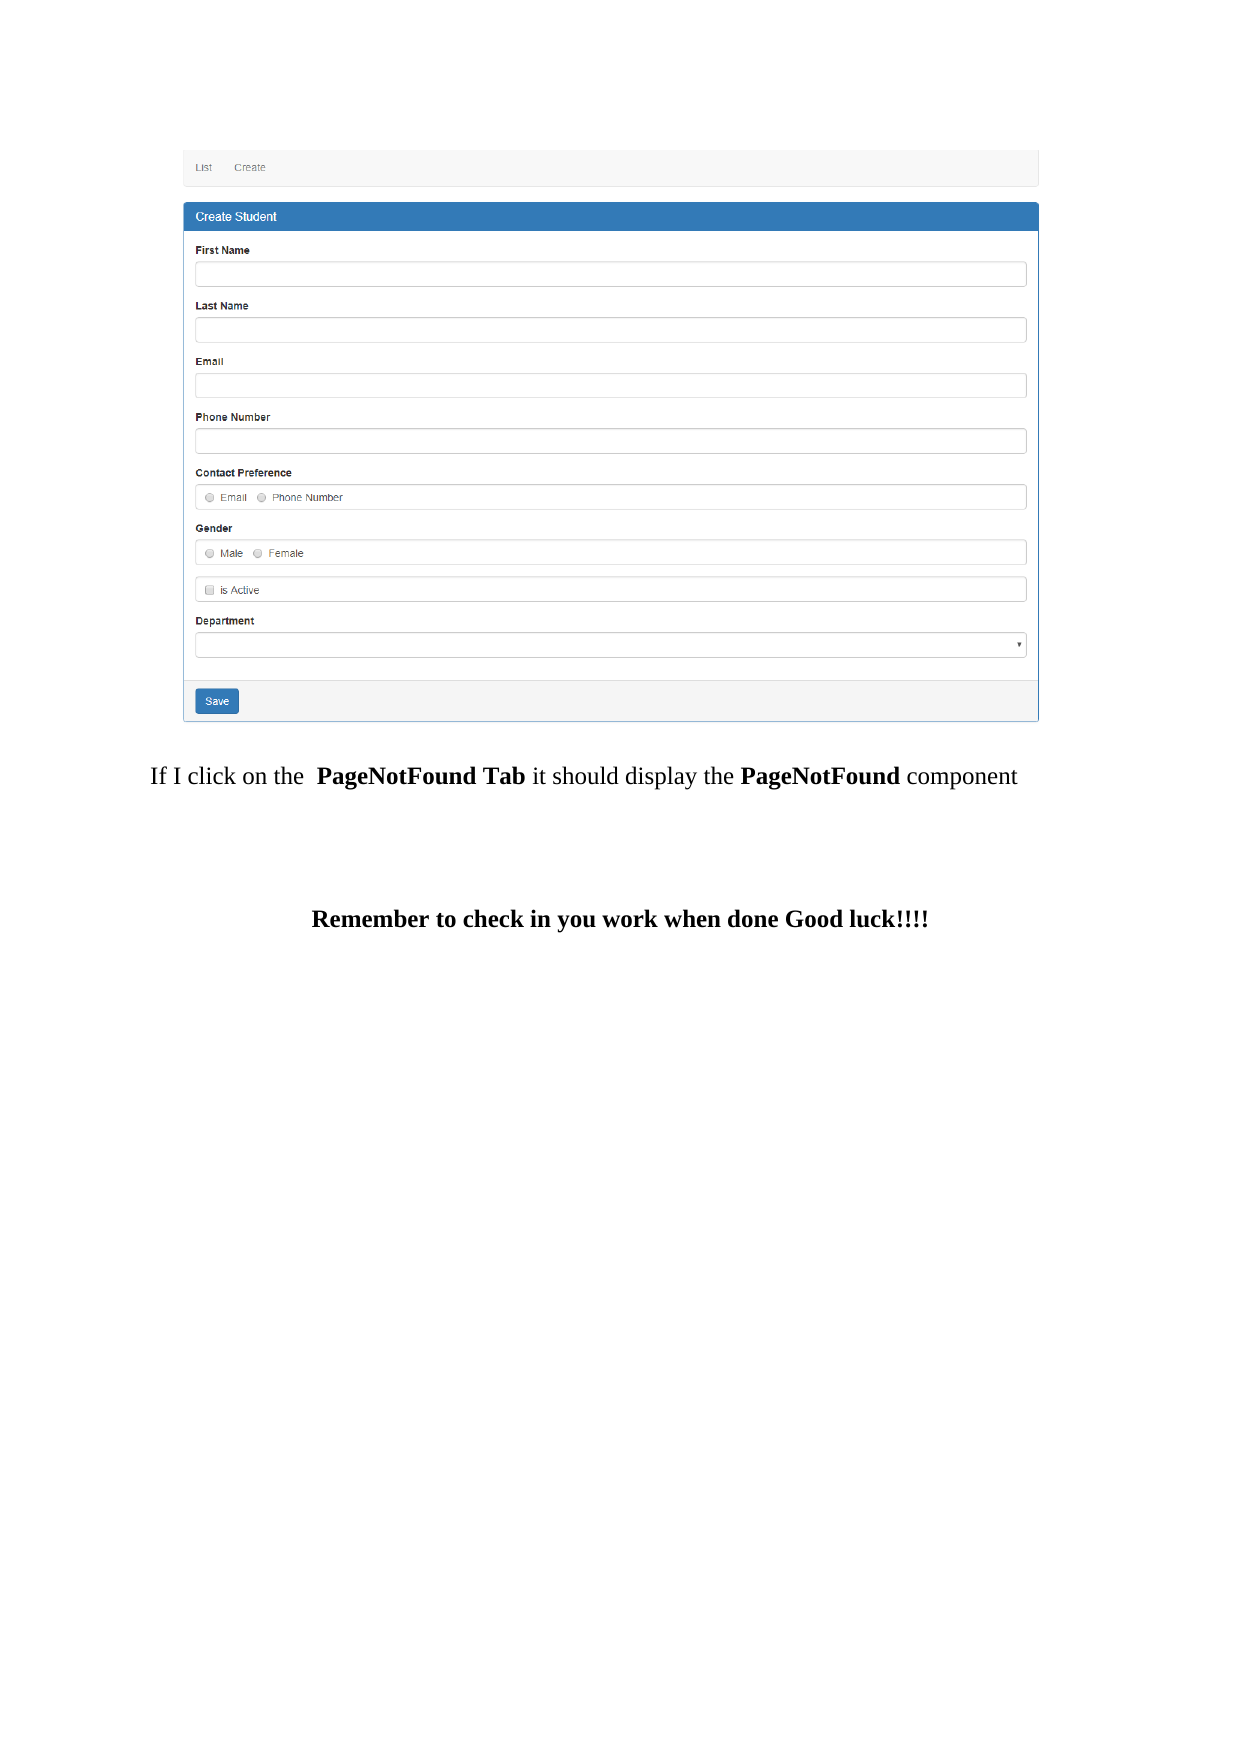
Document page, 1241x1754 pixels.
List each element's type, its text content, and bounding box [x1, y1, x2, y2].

text Remember to check in you work when done Good luck!!!! [150, 904, 1090, 933]
picture [150, 150, 1091, 743]
text If I click on the PageNotFound Tab it should display the PageNotFound component [150, 761, 1090, 790]
